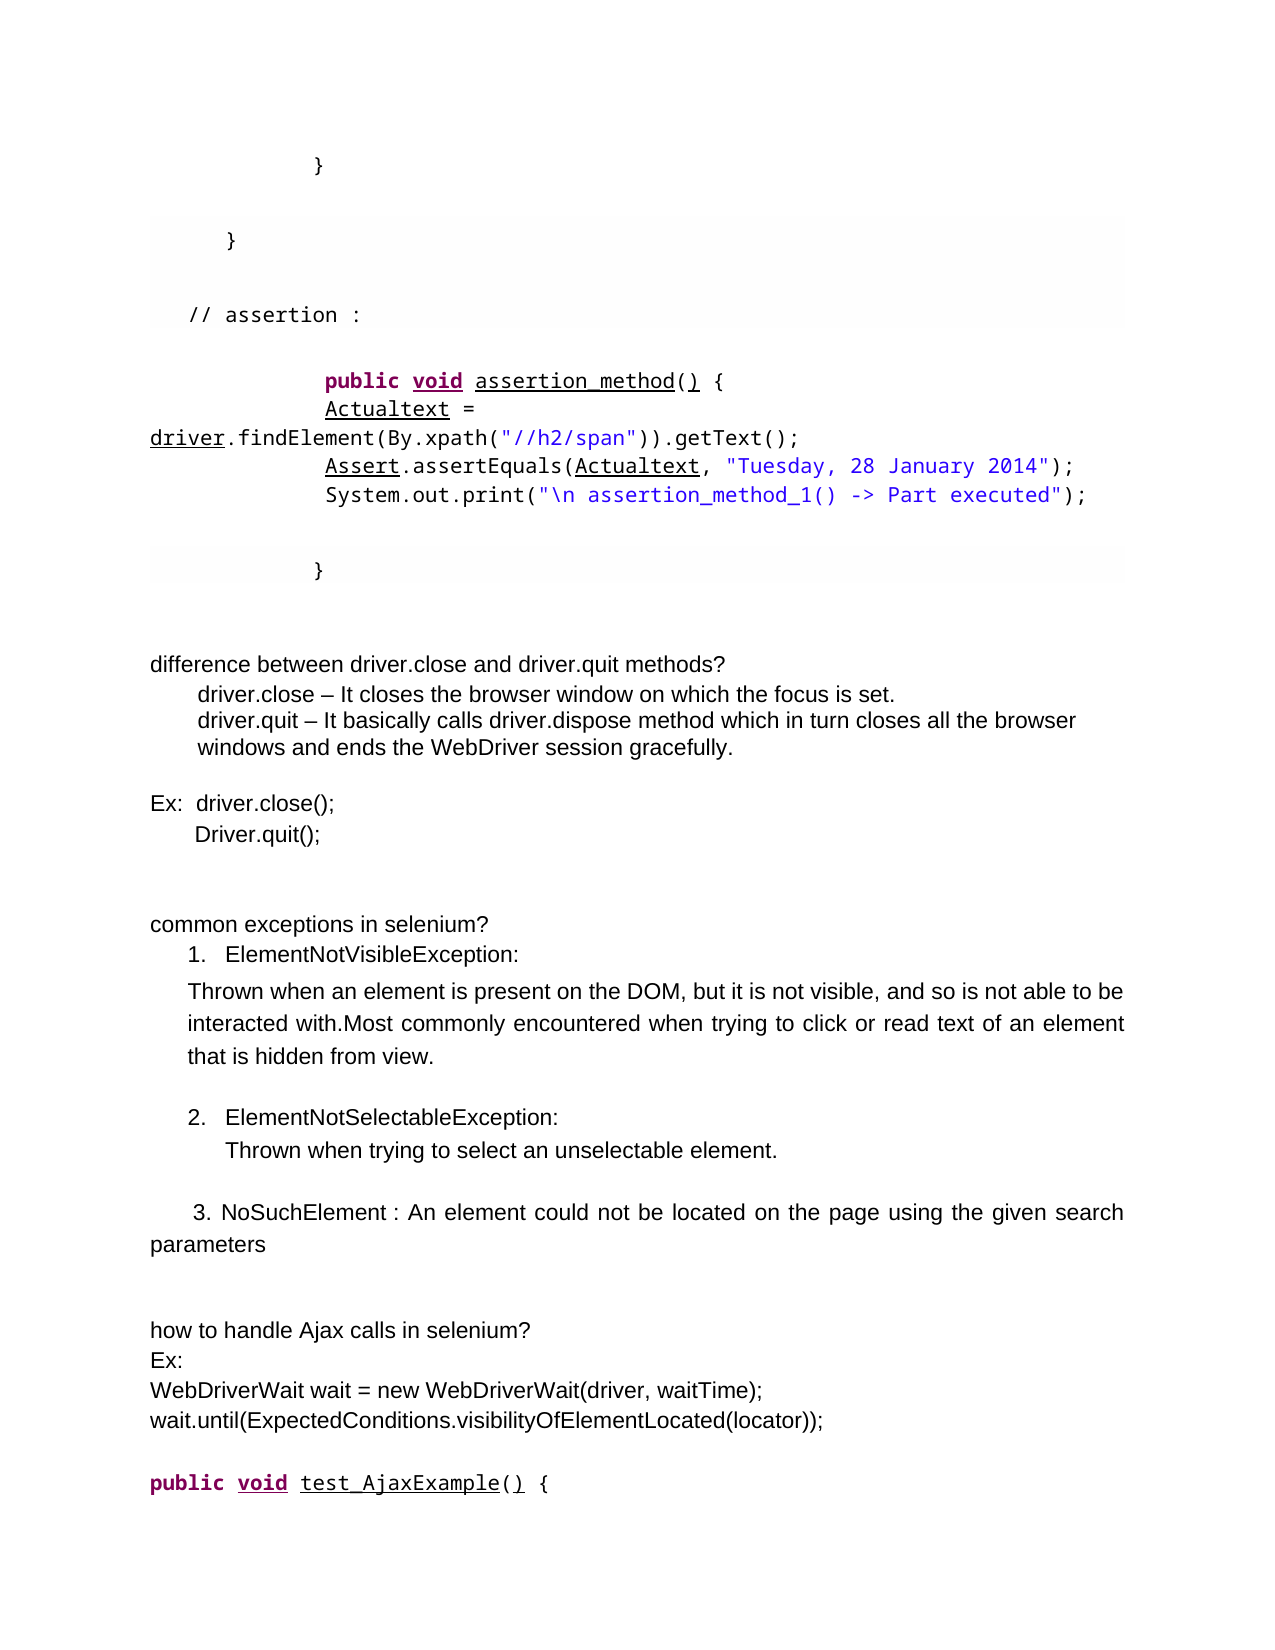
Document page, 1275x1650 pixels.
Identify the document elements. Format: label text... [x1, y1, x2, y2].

text Thrown when an element is present on the DOM, but it is not visible, and so is not able to be interacted with.Most commonly encountered when trying to click or read text of an element that is hidden from view. [187, 972, 1125, 1069]
text Assert.assertEquals(Actualtext, "Tuesday, 28 January 2014"); [150, 451, 1125, 480]
text public void test_AjaxExample() { [150, 1468, 1125, 1496]
text WebDriverWait wait = new WebDriverWait(driver, waitTime); wait.until(ExpectedConditions.visibilityOfElementLocated(locator)); [150, 1377, 1125, 1434]
text common exceptions in selenium? [150, 911, 1125, 937]
text driver.close – It closes the browser window on which the focus is set. [197, 681, 1125, 707]
text driver.quit – It basically calls driver.dispose method which in turn closes all the browser windows and ends the WebDriver session gracefully. [197, 707, 1125, 760]
list ElementNotVisibleException: [187, 941, 1125, 968]
list ElementNotSelectableException: [187, 1098, 1125, 1131]
text } [150, 546, 1125, 583]
text System.out.print("\n assertion_method_1() -> Part executed"); [150, 480, 1125, 508]
list Thrown when trying to select an unselectable element. [225, 1131, 1125, 1163]
text Actualtext = driver.findElement(By.xpath("//h2/span")).getText(); [150, 394, 1125, 451]
text Ex: [150, 1347, 1125, 1373]
text Ex: driver.close(); [150, 790, 1125, 817]
text public void assertion_method() { [150, 366, 1125, 394]
text 3. NoSuchElement : An element could not be located on the page using the given search parameters [150, 1192, 1125, 1257]
text Driver.quit(); [150, 821, 1125, 847]
text how to handle Ajax calls in selenium? [150, 1317, 1125, 1343]
text } [150, 150, 1125, 178]
text difference between driver.close and driver.quit methods? [150, 651, 1125, 677]
text // assertion : [150, 291, 1125, 328]
text } [150, 216, 1125, 253]
